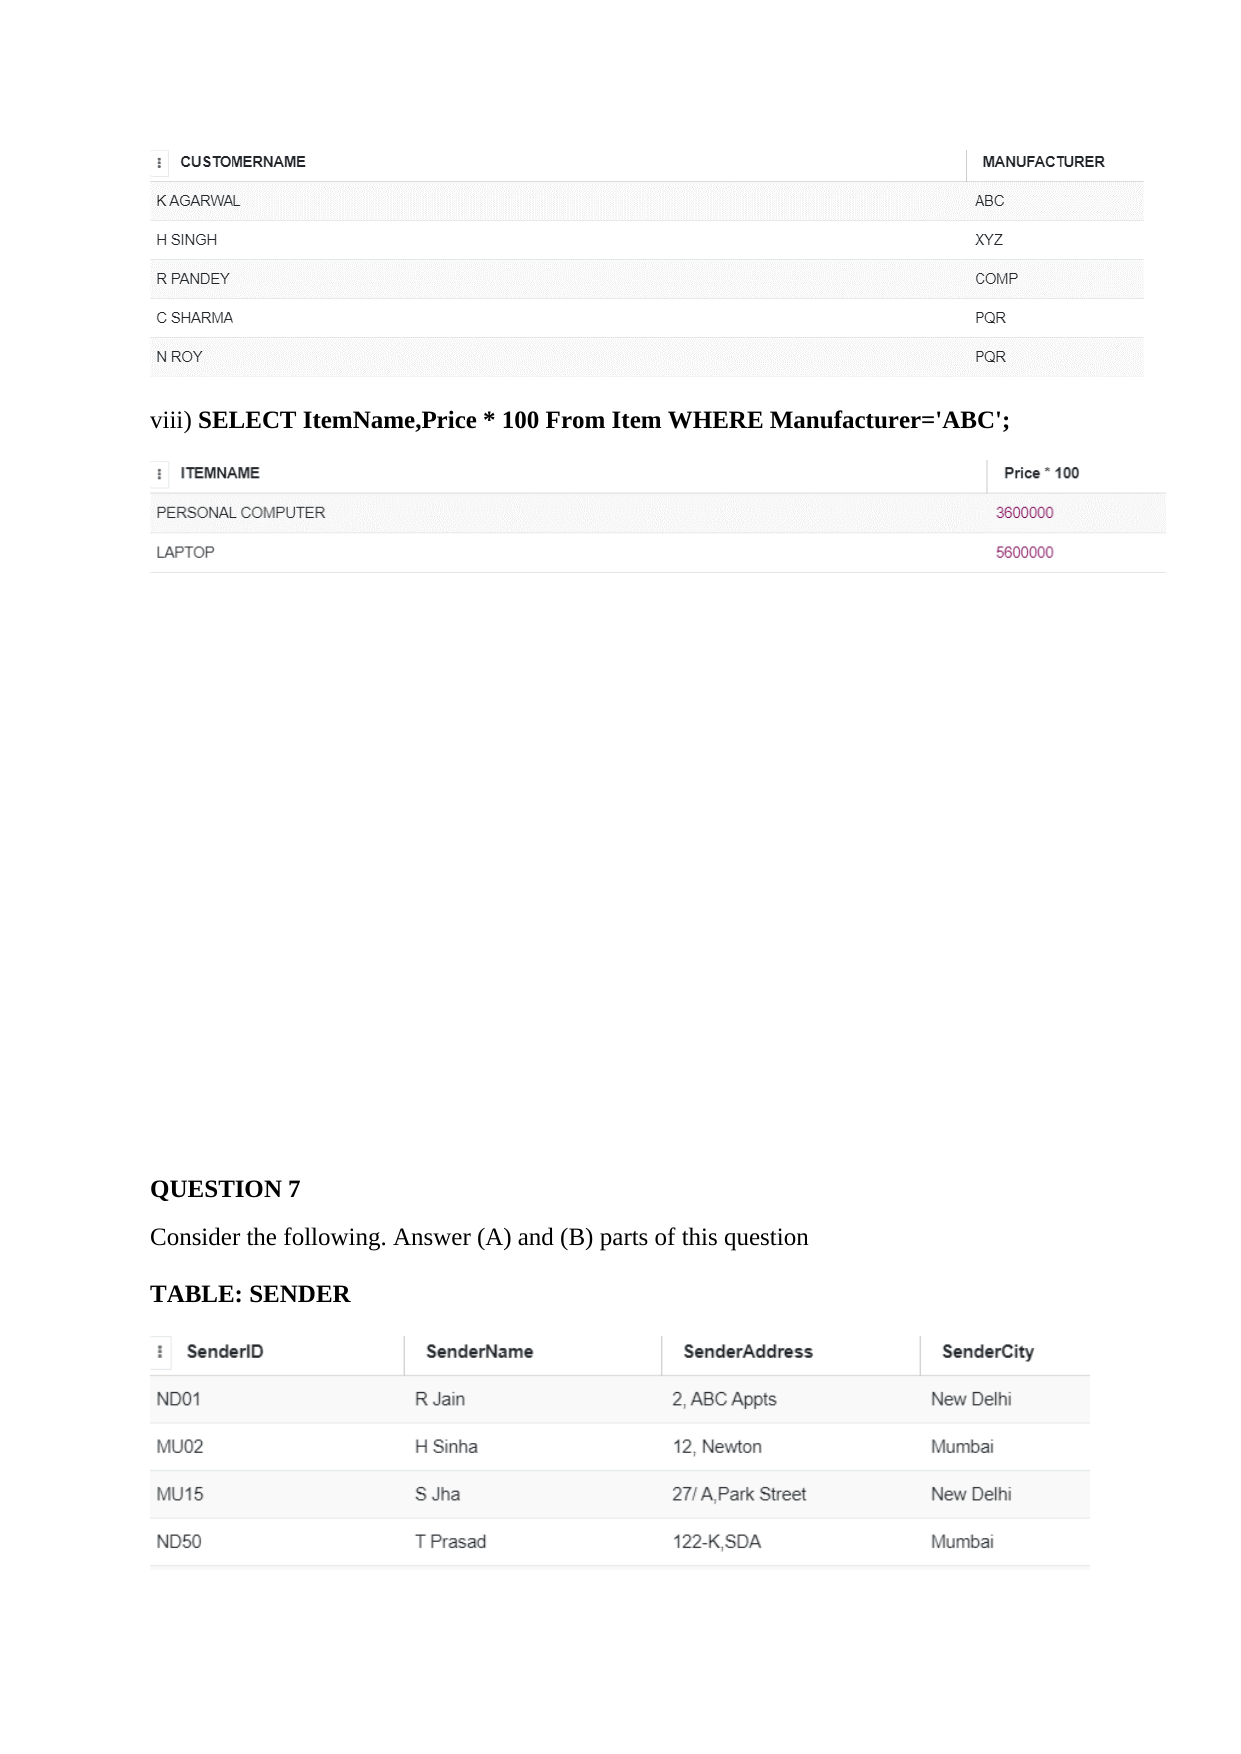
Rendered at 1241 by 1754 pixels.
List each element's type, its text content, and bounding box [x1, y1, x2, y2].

picture [150, 150, 1144, 377]
picture [150, 1336, 1091, 1570]
text viii) SELECT ItemName,Price * 100 From Item WHERE Manufacturer='ABC'; [150, 405, 1090, 434]
text QUESTION 7 [150, 1174, 1090, 1203]
picture [150, 460, 1167, 573]
text Consider the following. Answer (A) and (B) parts of this question [150, 1222, 1090, 1250]
text TABLE: SENDER [150, 1279, 1090, 1308]
